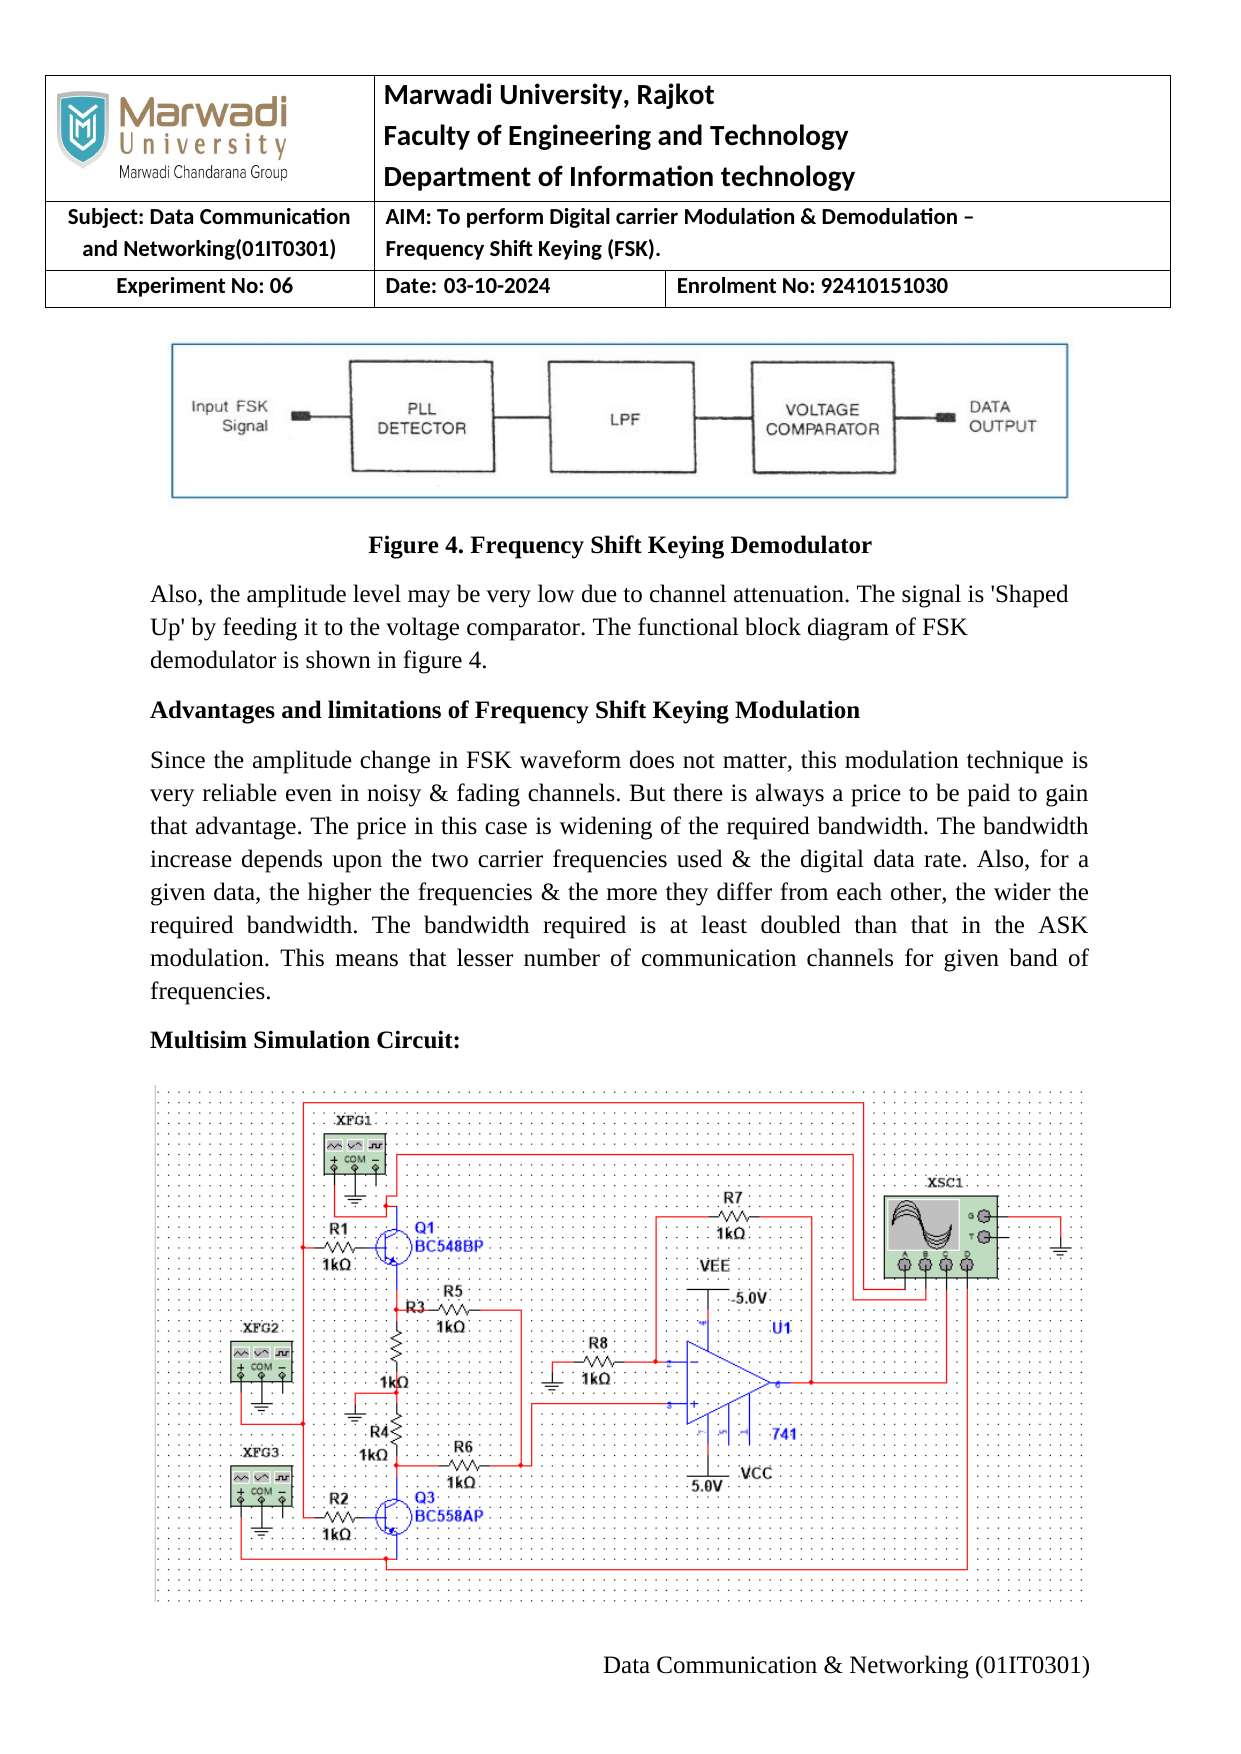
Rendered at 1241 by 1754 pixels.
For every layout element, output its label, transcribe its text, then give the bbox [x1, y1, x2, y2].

picture [150, 336, 1091, 509]
text Also, the amplitude level may be very low due to channel attenuation. The signal is 'Shaped Up' by feeding it to the voltage comparator. The functional block diagram of FSK demodulator is shown in figure 4. [150, 579, 1090, 674]
text Advantages and limitations of Frequency Shift Keying Modulation [150, 695, 1090, 724]
text Figure 4. Frequency Shift Keying Demodulator [150, 530, 1090, 558]
picture [57, 88, 288, 181]
text Since the amplitude change in FSK waveform does not matter, this modulation technique is very reliable even in noisy & fading channels. But there is always a price to be paid to gain that advantage. The price in this case is widening of the required bandwidth. The bandwidth increase depends upon the two carrier frequencies used & the digital data rate. Also, for a given data, the higher the frequencies & the more they differ from each other, the wider the required bandwidth. The bandwidth required is at least doubled than that in the ASK modulation. This means that lesser number of communication channels for given band of frequencies. [150, 745, 1090, 1005]
picture [154, 1085, 1086, 1602]
text Multisim Simulation Circuit: [150, 1026, 1090, 1054]
